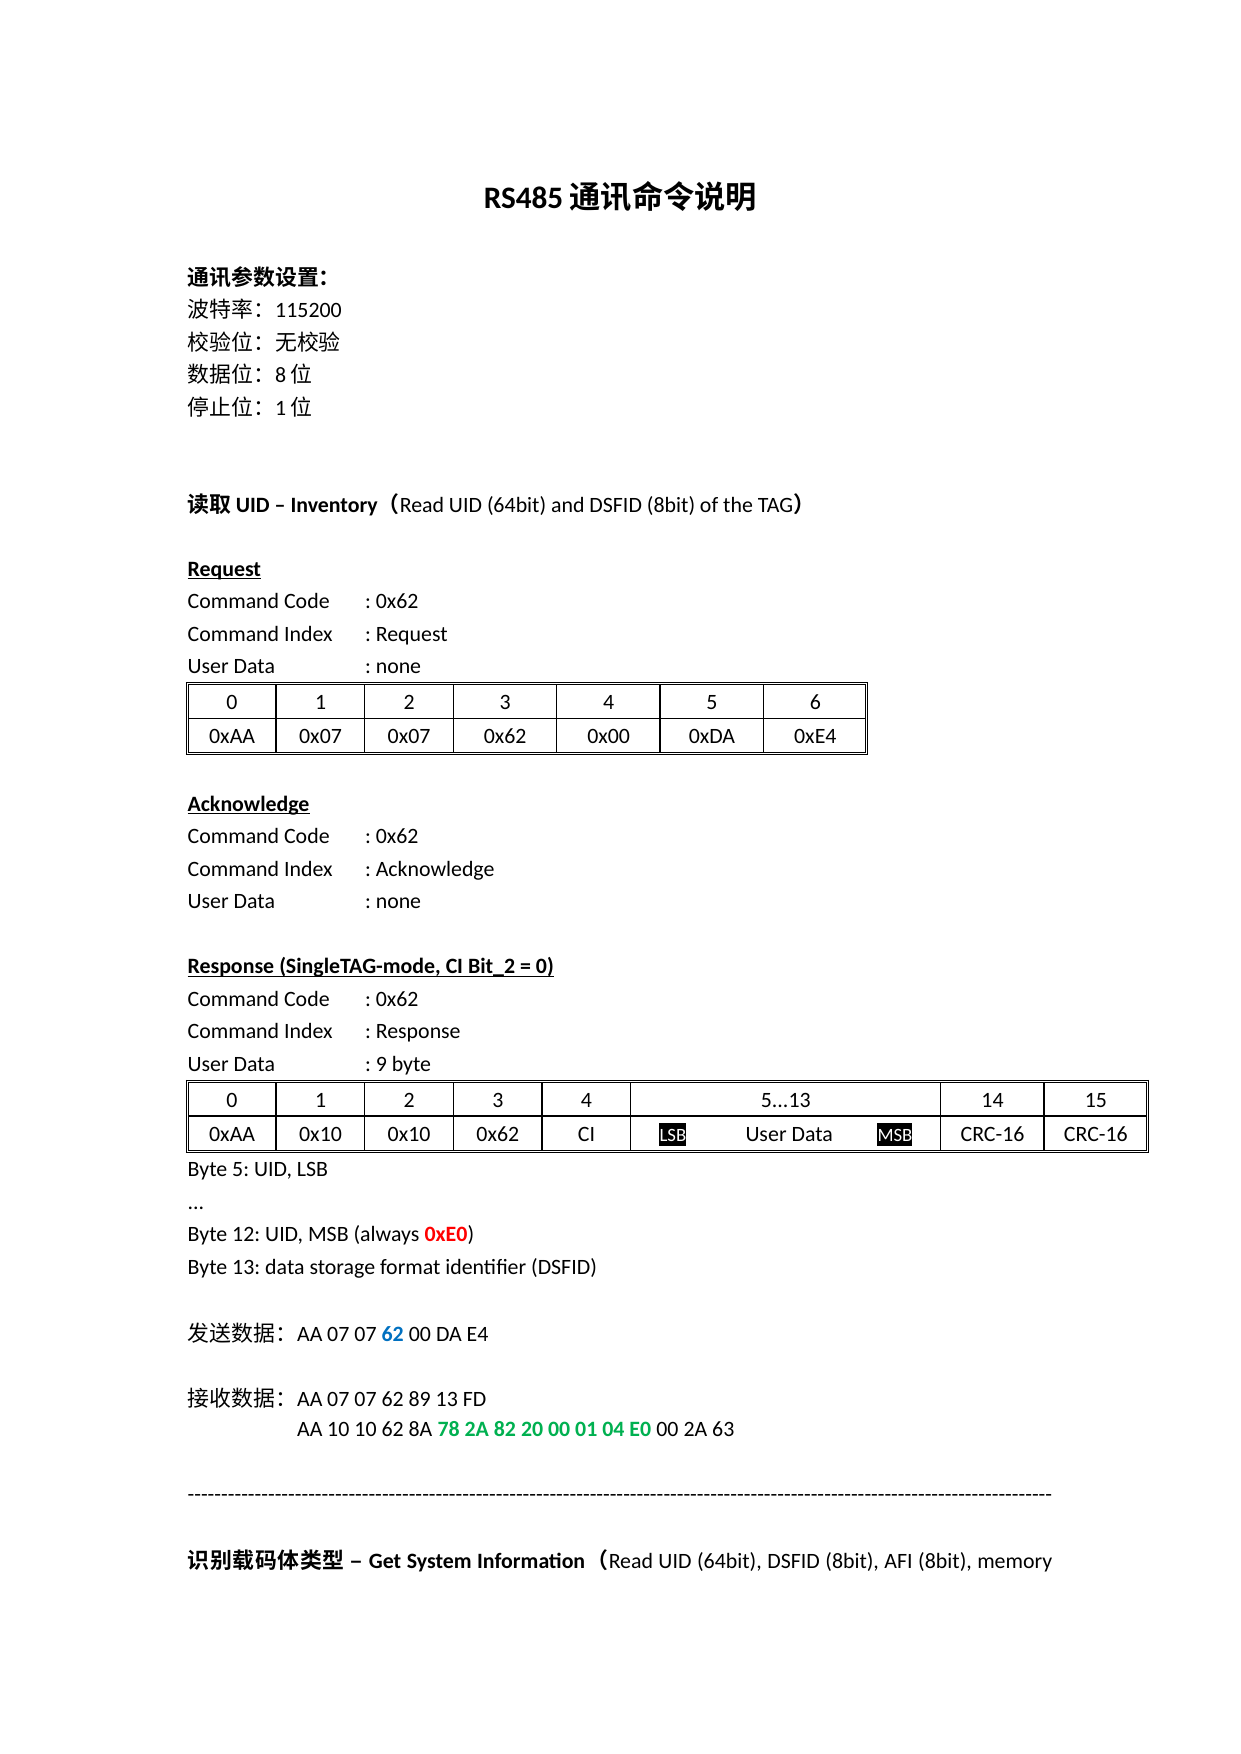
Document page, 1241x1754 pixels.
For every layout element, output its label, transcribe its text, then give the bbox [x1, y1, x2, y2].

table_header 0 [189, 685, 275, 718]
text 校验位：无校验 [187, 324, 1053, 357]
table_cell 0x62 [454, 1117, 541, 1149]
text Request [187, 552, 1053, 584]
text Command Index : Request [187, 617, 1053, 649]
text Command Index : Response [187, 1015, 1053, 1047]
text Command Code : 0x62 [187, 982, 1053, 1015]
text Byte 12: UID, MSB (always 0xE0) [187, 1218, 1053, 1250]
text 停止位：1位 [187, 389, 1053, 422]
text Command Code : 0x62 [187, 820, 1053, 852]
table_cell CRC-16 [1045, 1117, 1146, 1149]
text User Data : none [187, 885, 1053, 917]
text AA 10 10 62 8A 78 2A 82 20 00 01 04 E0 00 2A 63 [187, 1413, 1053, 1445]
text User Data : none [187, 649, 1053, 682]
text Byte 13: data storage format identifier (DSFID) [187, 1250, 1053, 1283]
text 数据位：8位 [187, 357, 1053, 389]
table_header 3 [454, 685, 556, 718]
text User Data : 9 byte [187, 1047, 1053, 1080]
table_header 1 [277, 1083, 364, 1115]
table_cell 0x07 [365, 719, 453, 752]
text 接收数据：AA 07 07 62 89 13 FD [187, 1380, 1053, 1413]
table_header 0 [189, 1083, 275, 1115]
table_cell 0x07 [277, 719, 364, 752]
table_header 4 [557, 685, 659, 718]
table_cell 0xAA [189, 1117, 275, 1149]
text 读取UID – Inventory（Read UID (64bit) and DSFID (8bit) of the TAG） [187, 487, 1053, 519]
table_cell 0xAA [189, 719, 275, 752]
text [187, 1543, 1053, 1575]
text ... [187, 1185, 1053, 1218]
table_header 2 [365, 1083, 453, 1115]
table_header 5 [661, 685, 763, 718]
text RS485通讯命令说明 [187, 162, 1053, 227]
table_cell 0xE4 [764, 719, 865, 752]
text 通讯参数设置： [187, 259, 1053, 292]
text Command Index : Acknowledge [187, 852, 1053, 885]
table_header 6 [764, 685, 865, 718]
table_header 15 [1045, 1083, 1146, 1115]
table_cell 0x10 [365, 1117, 453, 1149]
text --------------------------------------------------------------------------------------------------------------------------------- [187, 1478, 1053, 1510]
text Command Code : 0x62 [187, 584, 1053, 617]
table_header 1 [277, 685, 364, 718]
text Acknowledge [187, 787, 1053, 820]
table_header 2 [365, 685, 453, 718]
table_cell 0x62 [454, 719, 556, 752]
table_header 4 [543, 1083, 630, 1115]
table_cell LSB User Data MSB [631, 1117, 940, 1149]
table_cell 0x00 [557, 719, 659, 752]
table_cell 0x10 [277, 1117, 364, 1149]
table_header 3 [454, 1083, 541, 1115]
table_header 5...13 [631, 1083, 940, 1115]
table_header 14 [941, 1083, 1043, 1115]
table_cell CRC-16 [941, 1117, 1043, 1149]
text 波特率：115200 [187, 292, 1053, 324]
table_cell CI [543, 1117, 630, 1149]
text Byte 5: UID, LSB [187, 1153, 1053, 1185]
text 发送数据：AA 07 07 62 00 DA E4 [187, 1315, 1053, 1348]
table_cell 0xDA [661, 719, 763, 752]
text Response (SingleTAG-mode, CI Bit_2 = 0) [187, 950, 1053, 982]
